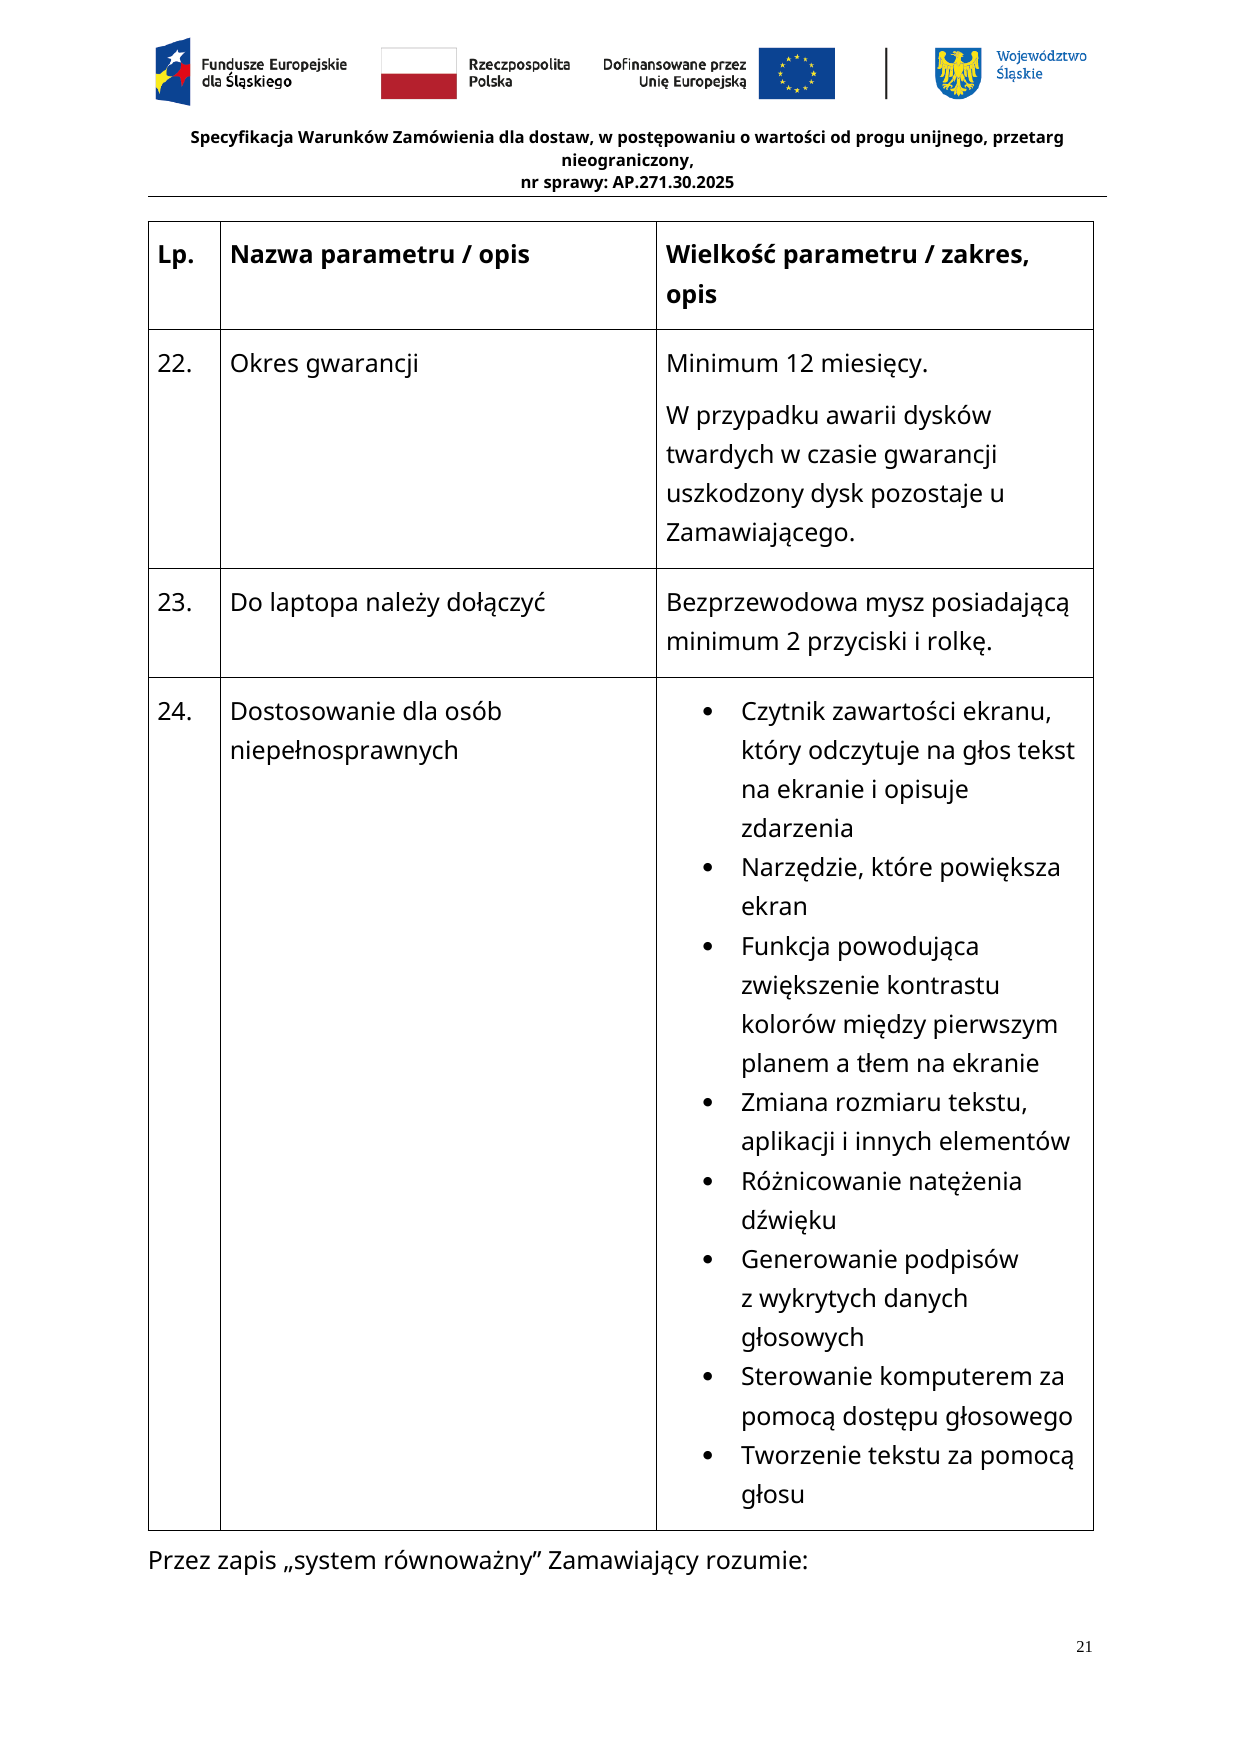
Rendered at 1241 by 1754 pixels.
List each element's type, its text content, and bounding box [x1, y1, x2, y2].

table_cell [149, 569, 220, 677]
table_cell [149, 330, 220, 568]
table_header Lp. [149, 222, 220, 329]
table_header Wielkość parametru / zakres, opis [657, 222, 1093, 329]
picture [148, 29, 1093, 113]
text Przez zapis „system równoważny” Zamawiający rozumie: [148, 1543, 1093, 1577]
table_cell [149, 678, 220, 1529]
table_cell Okres gwarancji [221, 330, 656, 568]
table_cell Do laptopa należy dołączyć [221, 569, 656, 677]
table_cell Dostosowanie dla osób niepełnosprawnych [221, 678, 656, 1529]
table_cell Minimum 12 miesięcy. W przypadku awarii dysków twardych w czasie gwarancji uszkodzony dysk pozostaje u Zamawiającego. [657, 330, 1093, 568]
table_header Nazwa parametru / opis [221, 222, 656, 329]
table_cell Czytnik zawartości ekranu, który odczytuje na głos tekst na ekranie i opisuje zdarzenia Narzędzie, które powiększa ekran Funkcja powodująca zwiększenie kontrastu kolorów między pierwszym planem a tłem na ekranie Zmiana rozmiaru tekstu, aplikacji i innych elementów Różnicowanie natężenia dźwięku Generowanie podpisów z wykrytych danych głosowych Sterowanie komputerem za pomocą dostępu głosowego Tworzenie tekstu za pomocą głosu [657, 678, 1093, 1529]
table_cell Bezprzewodowa mysz posiadającą minimum 2 przyciski i rolkę. [657, 569, 1093, 677]
